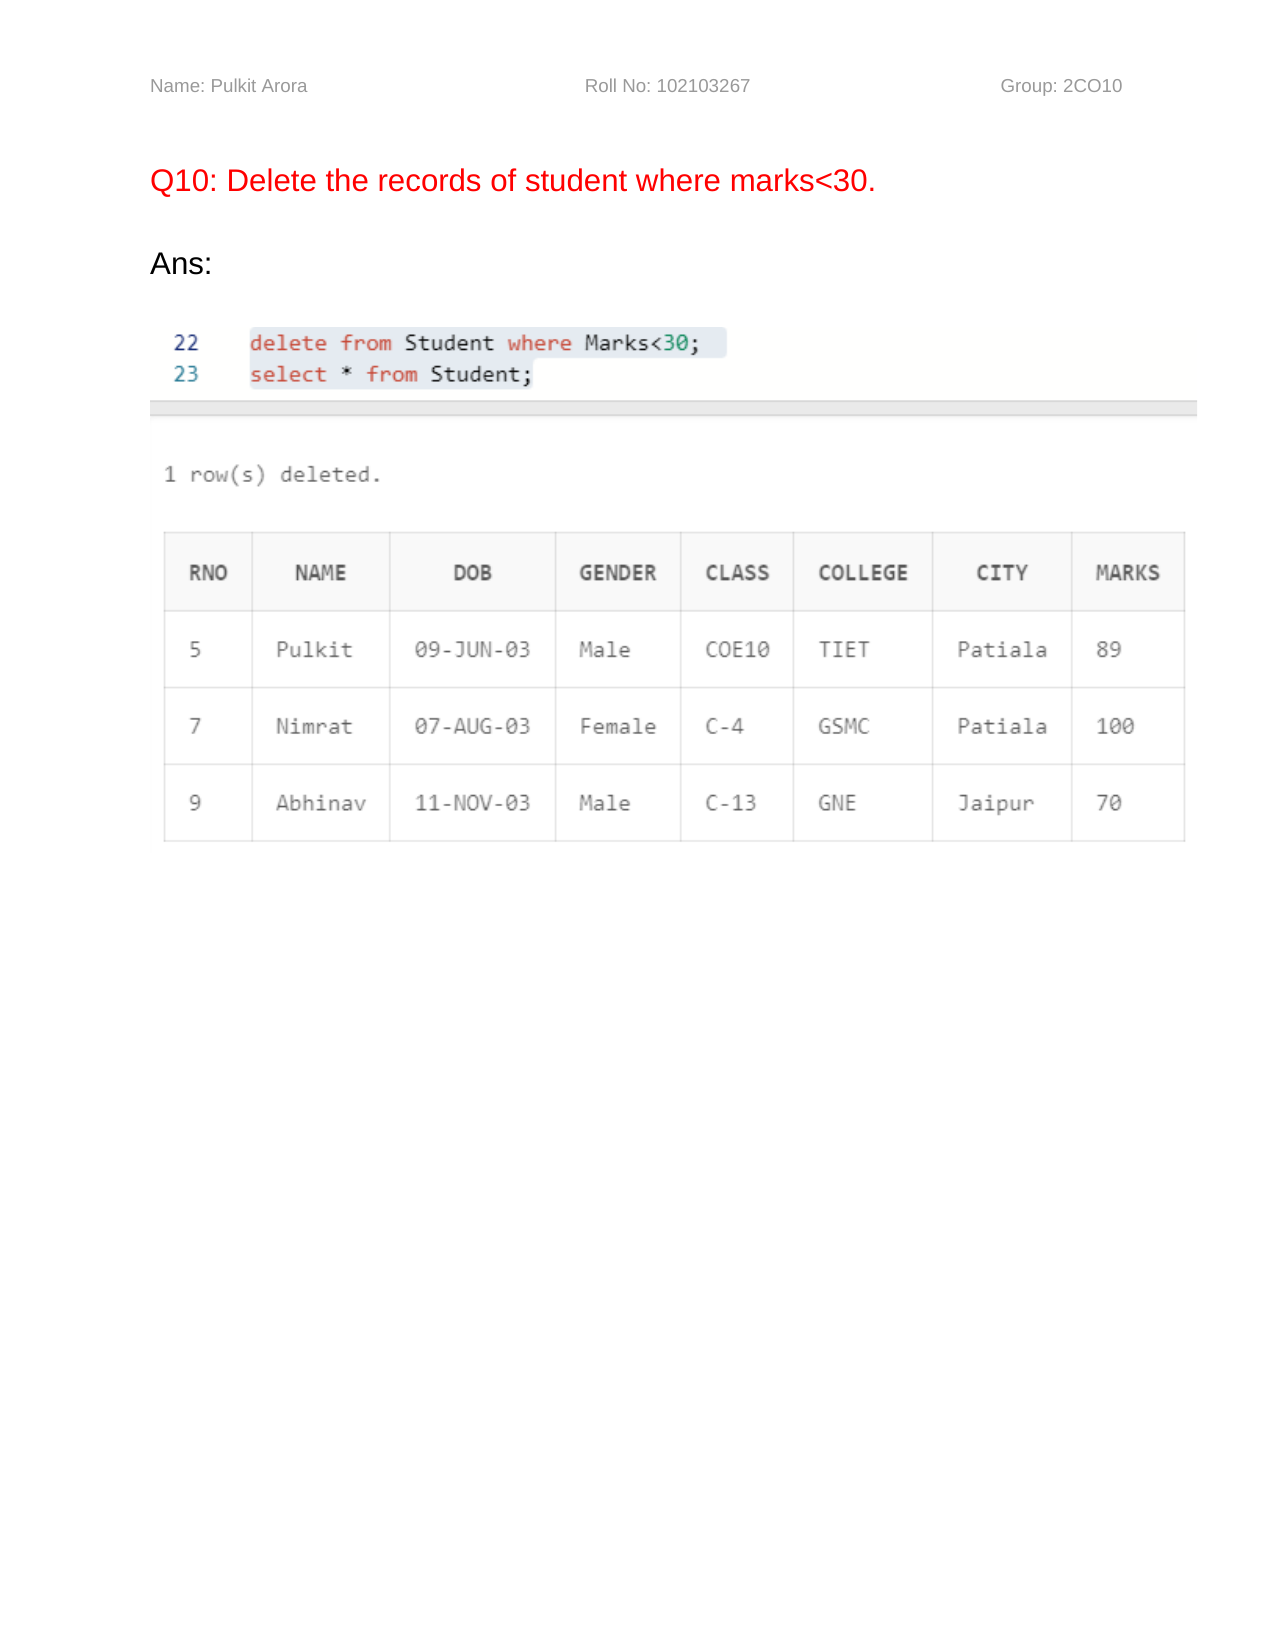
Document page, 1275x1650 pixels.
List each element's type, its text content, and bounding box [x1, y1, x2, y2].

text Q10: Delete the records of student where marks<30. Ans: [150, 162, 882, 281]
picture [150, 327, 1198, 853]
